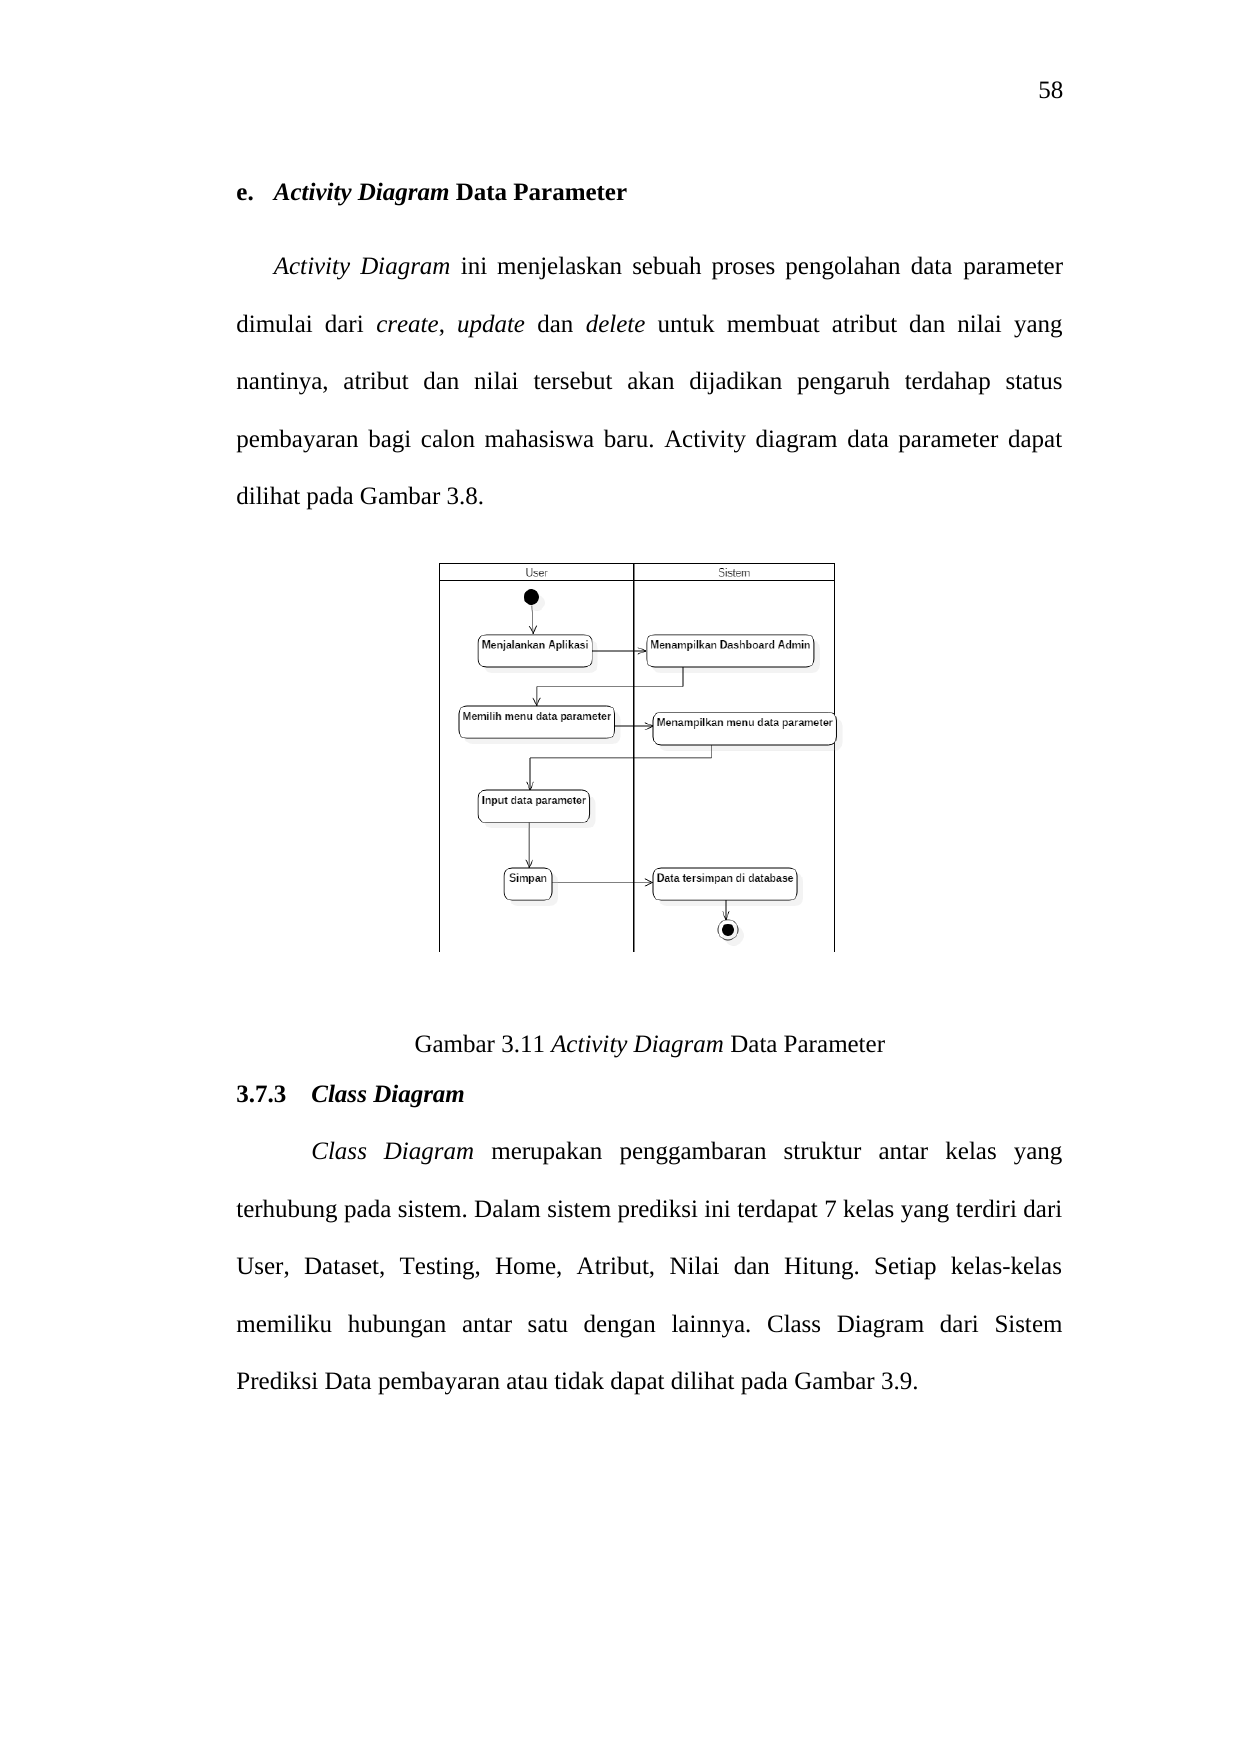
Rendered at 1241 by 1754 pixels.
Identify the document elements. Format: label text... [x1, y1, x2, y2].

text Activity Diagram ini menjelaskan sebuah proses pengolahan data parameter dimulai dari create, update dan delete untuk membuat atribut dan nilai yang nantinya, atribut dan nilai tersebut akan dijadikan pengaruh terdahap status pembayaran bagi calon mahasiswa baru. Activity diagram data parameter dapat dilihat pada Gambar 3.8. [236, 251, 1063, 510]
list Activity Diagram Data Parameter [236, 177, 1063, 206]
text Class Diagram merupakan penggambaran struktur antar kelas yang terhubung pada sistem. Dalam sistem prediksi ini terdapat 7 kelas yang terdiri dari User, Dataset, Testing, Home, Atribut, Nilai dan Hitung. Setiap kelas-kelas memiliku hubungan antar satu dengan lainnya. Class Diagram dari Sistem Prediksi Data pembayaran atau tidak dapat dilihat pada Gambar 3.9. [236, 1136, 1063, 1395]
picture [431, 555, 868, 984]
subtitle Class Diagram [236, 1079, 1063, 1107]
